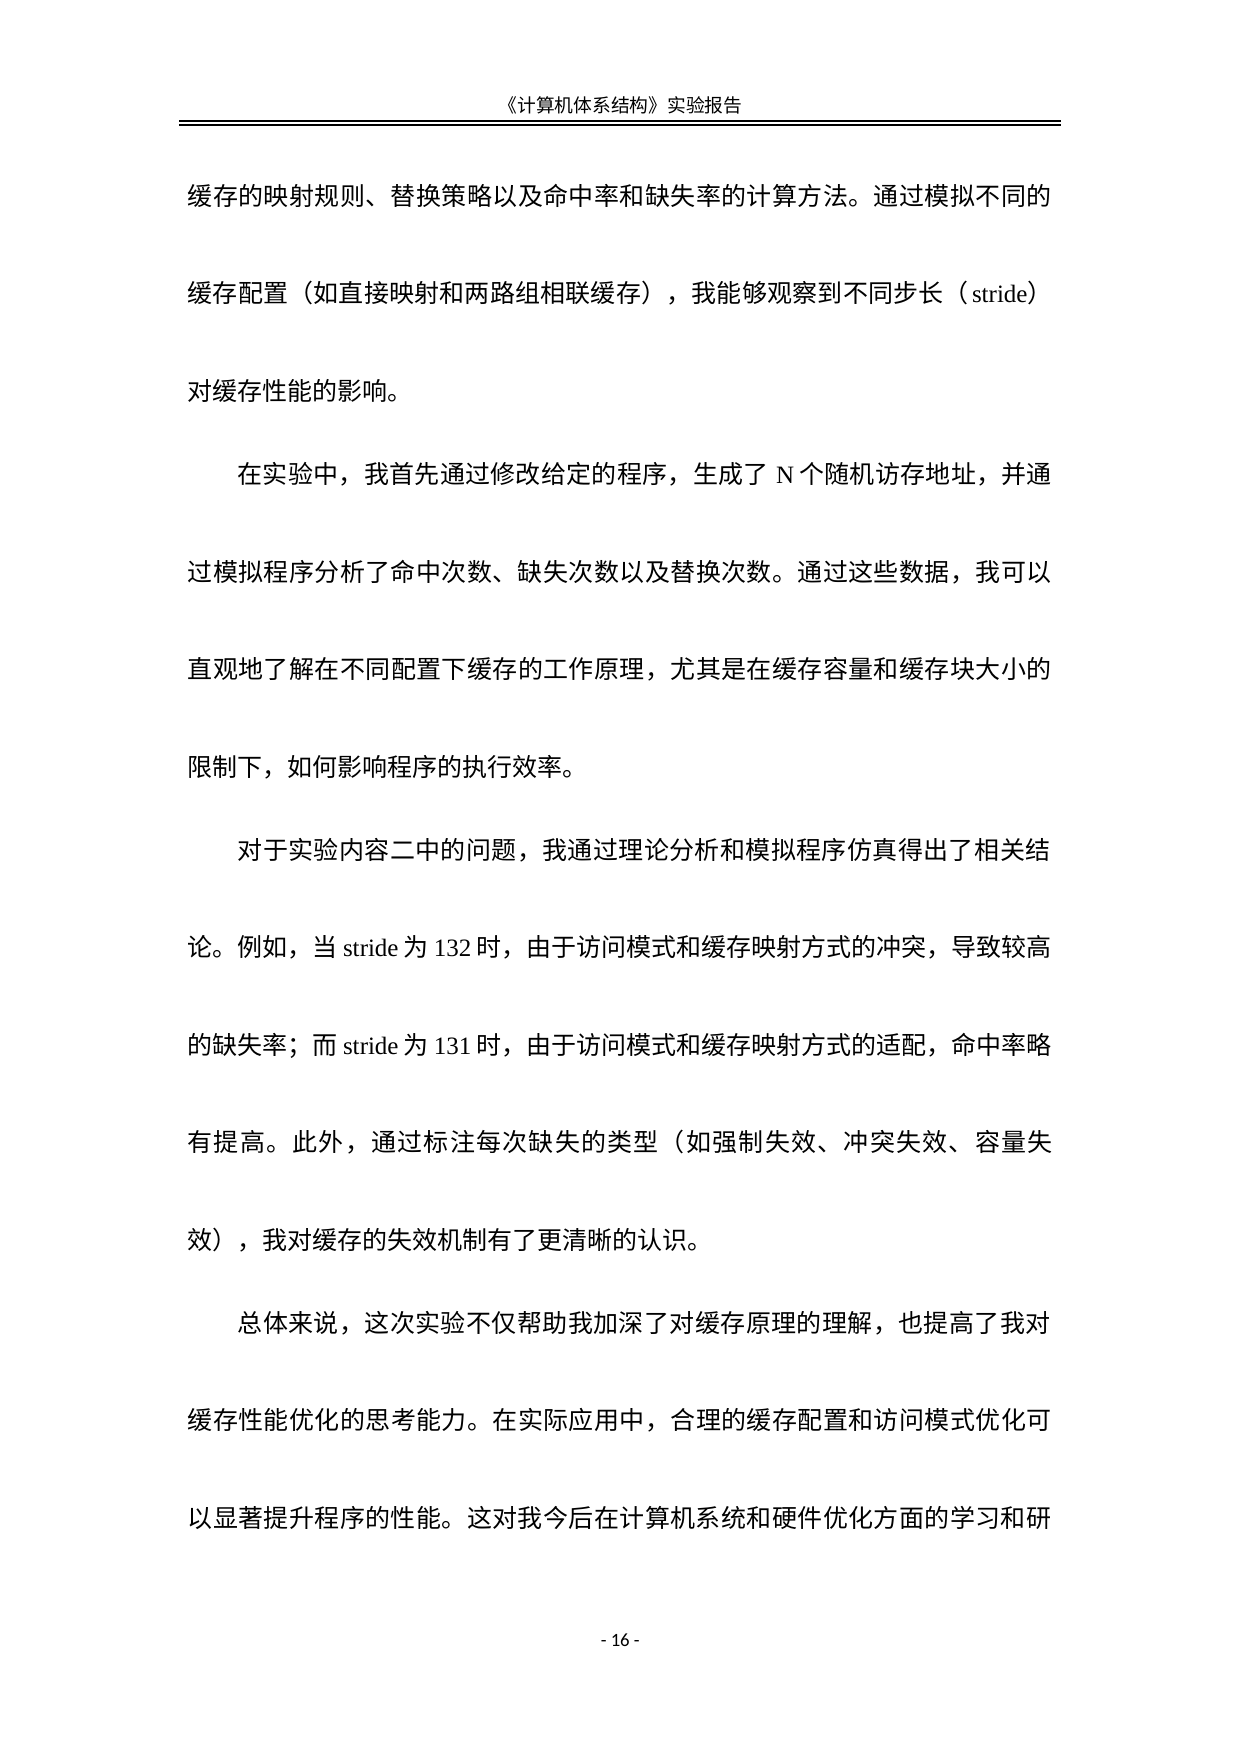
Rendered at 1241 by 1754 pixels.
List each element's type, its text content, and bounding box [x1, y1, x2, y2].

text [187, 1289, 1053, 1549]
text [187, 162, 1053, 422]
text 在实验中，我首先通过修改给定的程序，生成了N个随机访存地址，并通过模拟程序分析了命中次数、缺失次数以及替换次数。通过这些数据，我可以直观地了解在不同配置下缓存的工作原理，尤其是在缓存容量和缓存块大小的限制下，如何影响程序的执行效率。 [187, 440, 1053, 798]
text 对于实验内容二中的问题，我通过理论分析和模拟程序仿真得出了相关结论。例如，当stride为132时，由于访问模式和缓存映射方式的冲突，导致较高的缺失率；而stride为131时，由于访问模式和缓存映射方式的适配，命中率略有提高。此外，通过标注每次缺失的类型（如强制失效、冲突失效、容量失效），我对缓存的失效机制有了更清晰的认识。 [187, 816, 1053, 1271]
